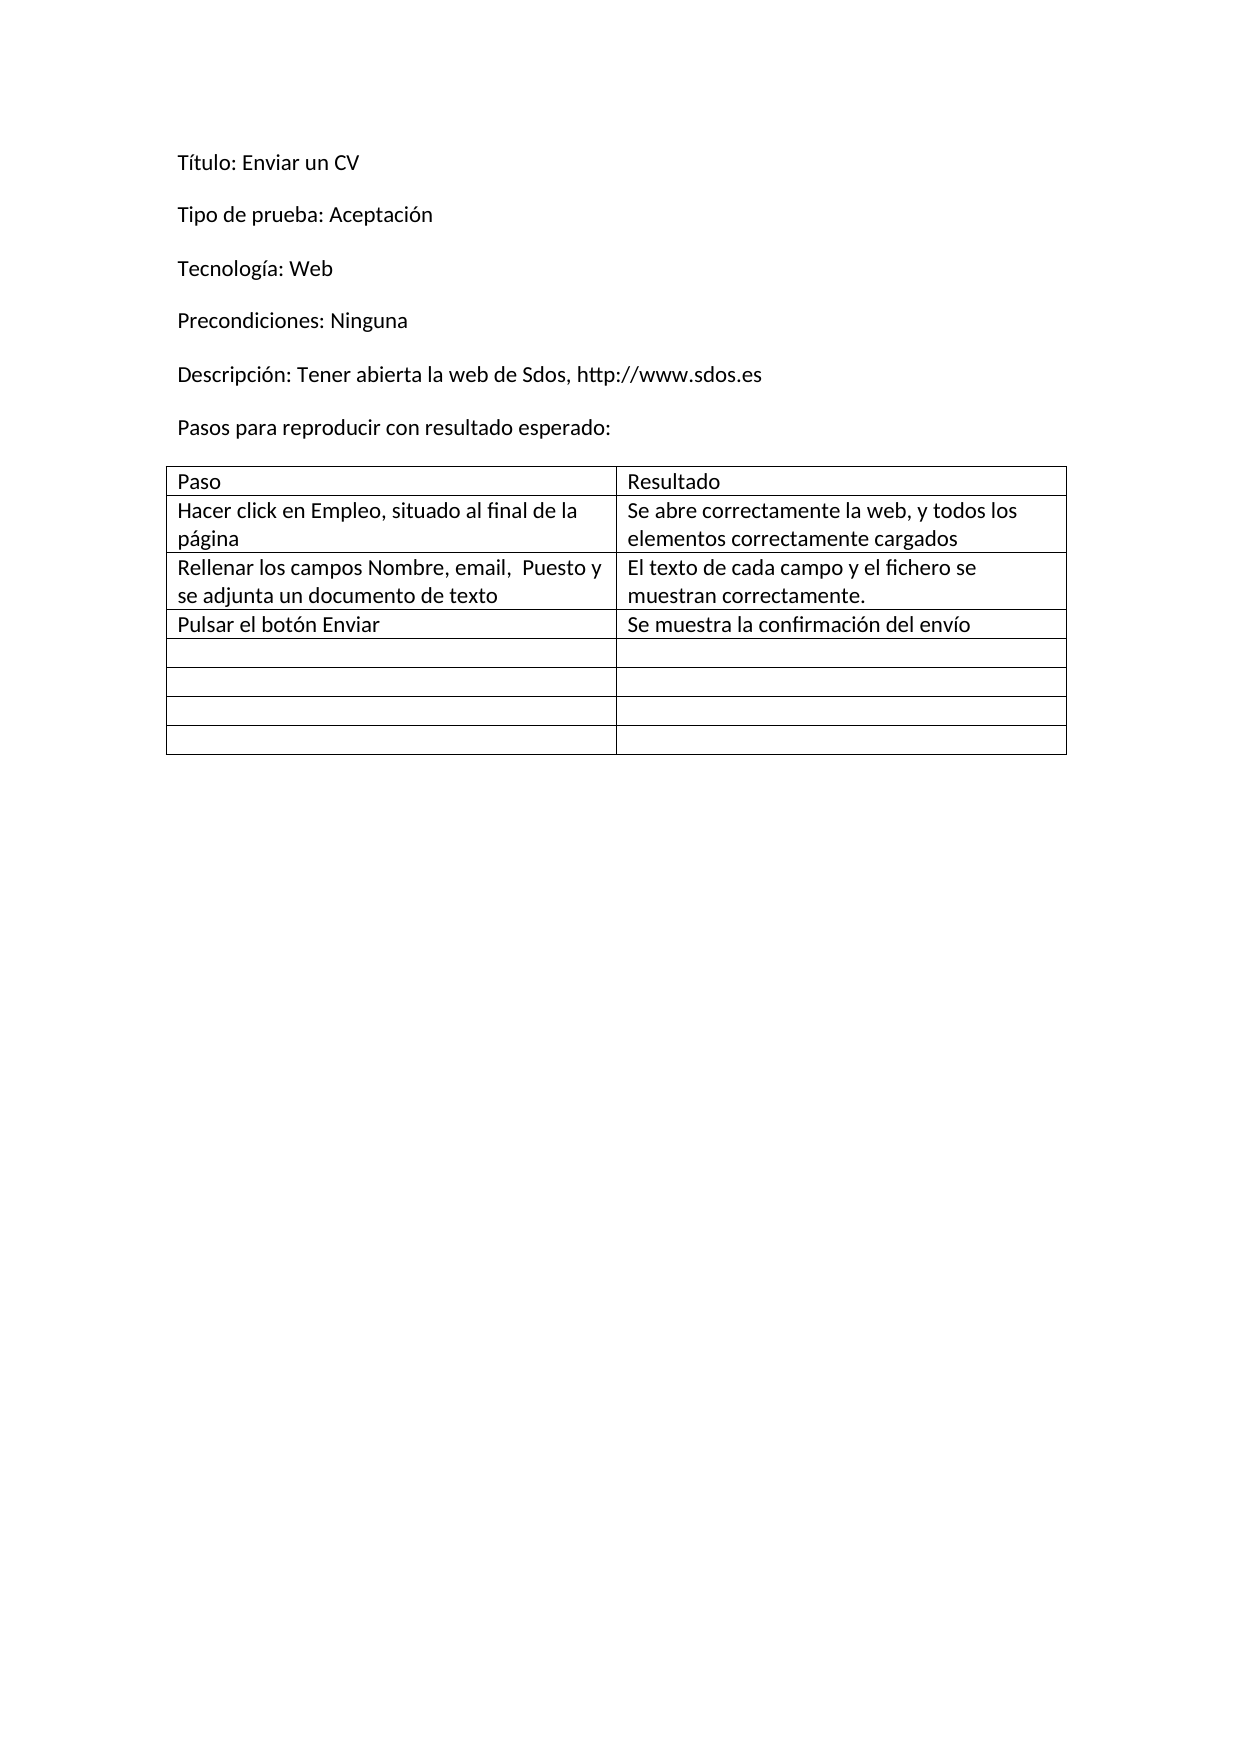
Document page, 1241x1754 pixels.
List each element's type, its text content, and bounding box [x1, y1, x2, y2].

table_cell Se abre correctamente la web, y todos los elementos correctamente cargados [617, 496, 1066, 552]
text Tipo de prueba: Aceptación [177, 201, 1063, 229]
text Descripción: Tener abierta la web de Sdos, http://www.sdos.es [177, 360, 1063, 388]
table_header Resultado [617, 467, 1066, 495]
table_cell [617, 668, 1066, 696]
table_cell [167, 639, 616, 667]
table_cell Rellenar los campos Nombre, email, Puesto y se adjunta un documento de texto [167, 553, 616, 609]
table_cell [167, 726, 616, 754]
table_cell Se muestra la confirmación del envío [617, 610, 1066, 638]
text Título: Enviar un CV [177, 148, 1063, 176]
table_cell [167, 697, 616, 725]
text Precondiciones: Ninguna [177, 307, 1063, 335]
table_cell Hacer click en Empleo, situado al final de la página [167, 496, 616, 552]
table_cell [617, 697, 1066, 725]
table_cell [167, 668, 616, 696]
text Pasos para reproducir con resultado esperado: [177, 413, 1063, 441]
table_cell [617, 639, 1066, 667]
table_cell Pulsar el botón Enviar [167, 610, 616, 638]
table_cell El texto de cada campo y el fichero se muestran correctamente. [617, 553, 1066, 609]
table_header Paso [167, 467, 616, 495]
table_cell [617, 726, 1066, 754]
text Tecnología: Web [177, 254, 1063, 282]
